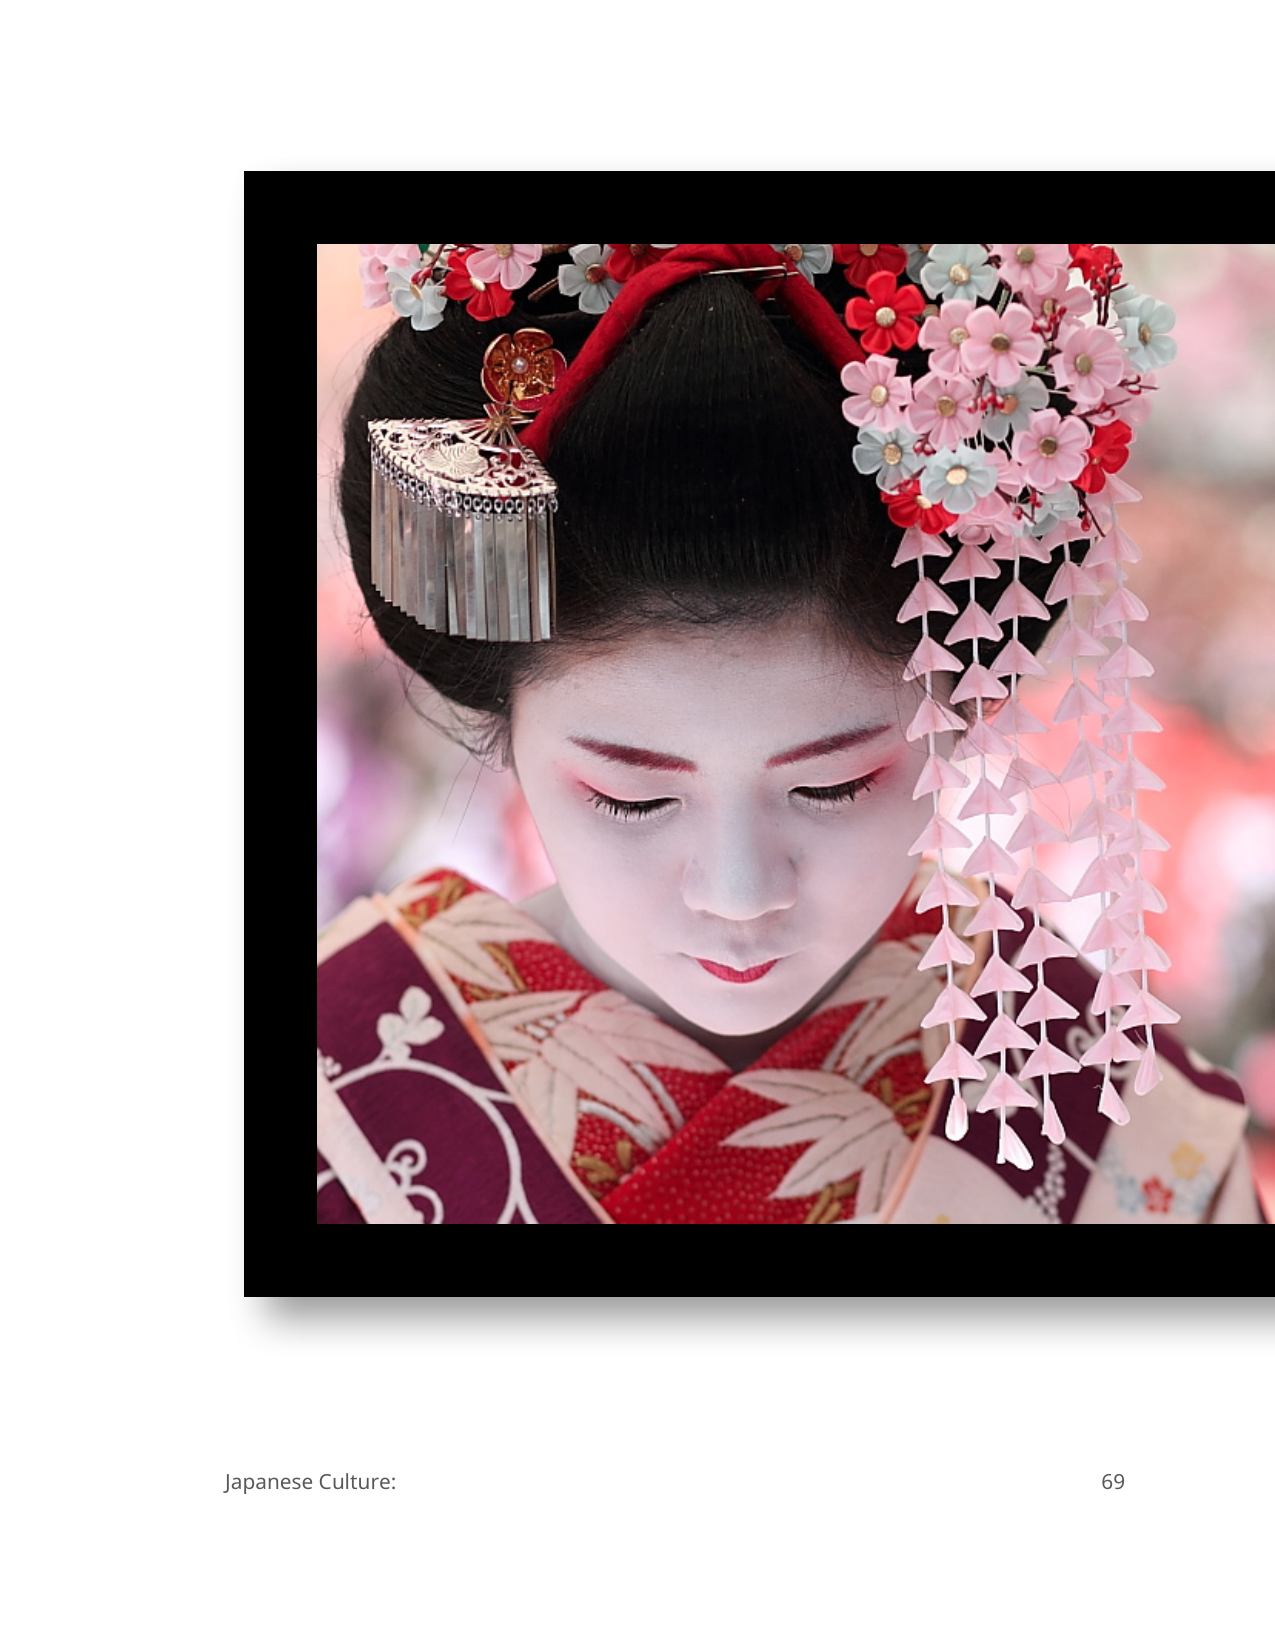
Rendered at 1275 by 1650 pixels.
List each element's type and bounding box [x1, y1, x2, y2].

picture [317, 244, 1275, 1224]
